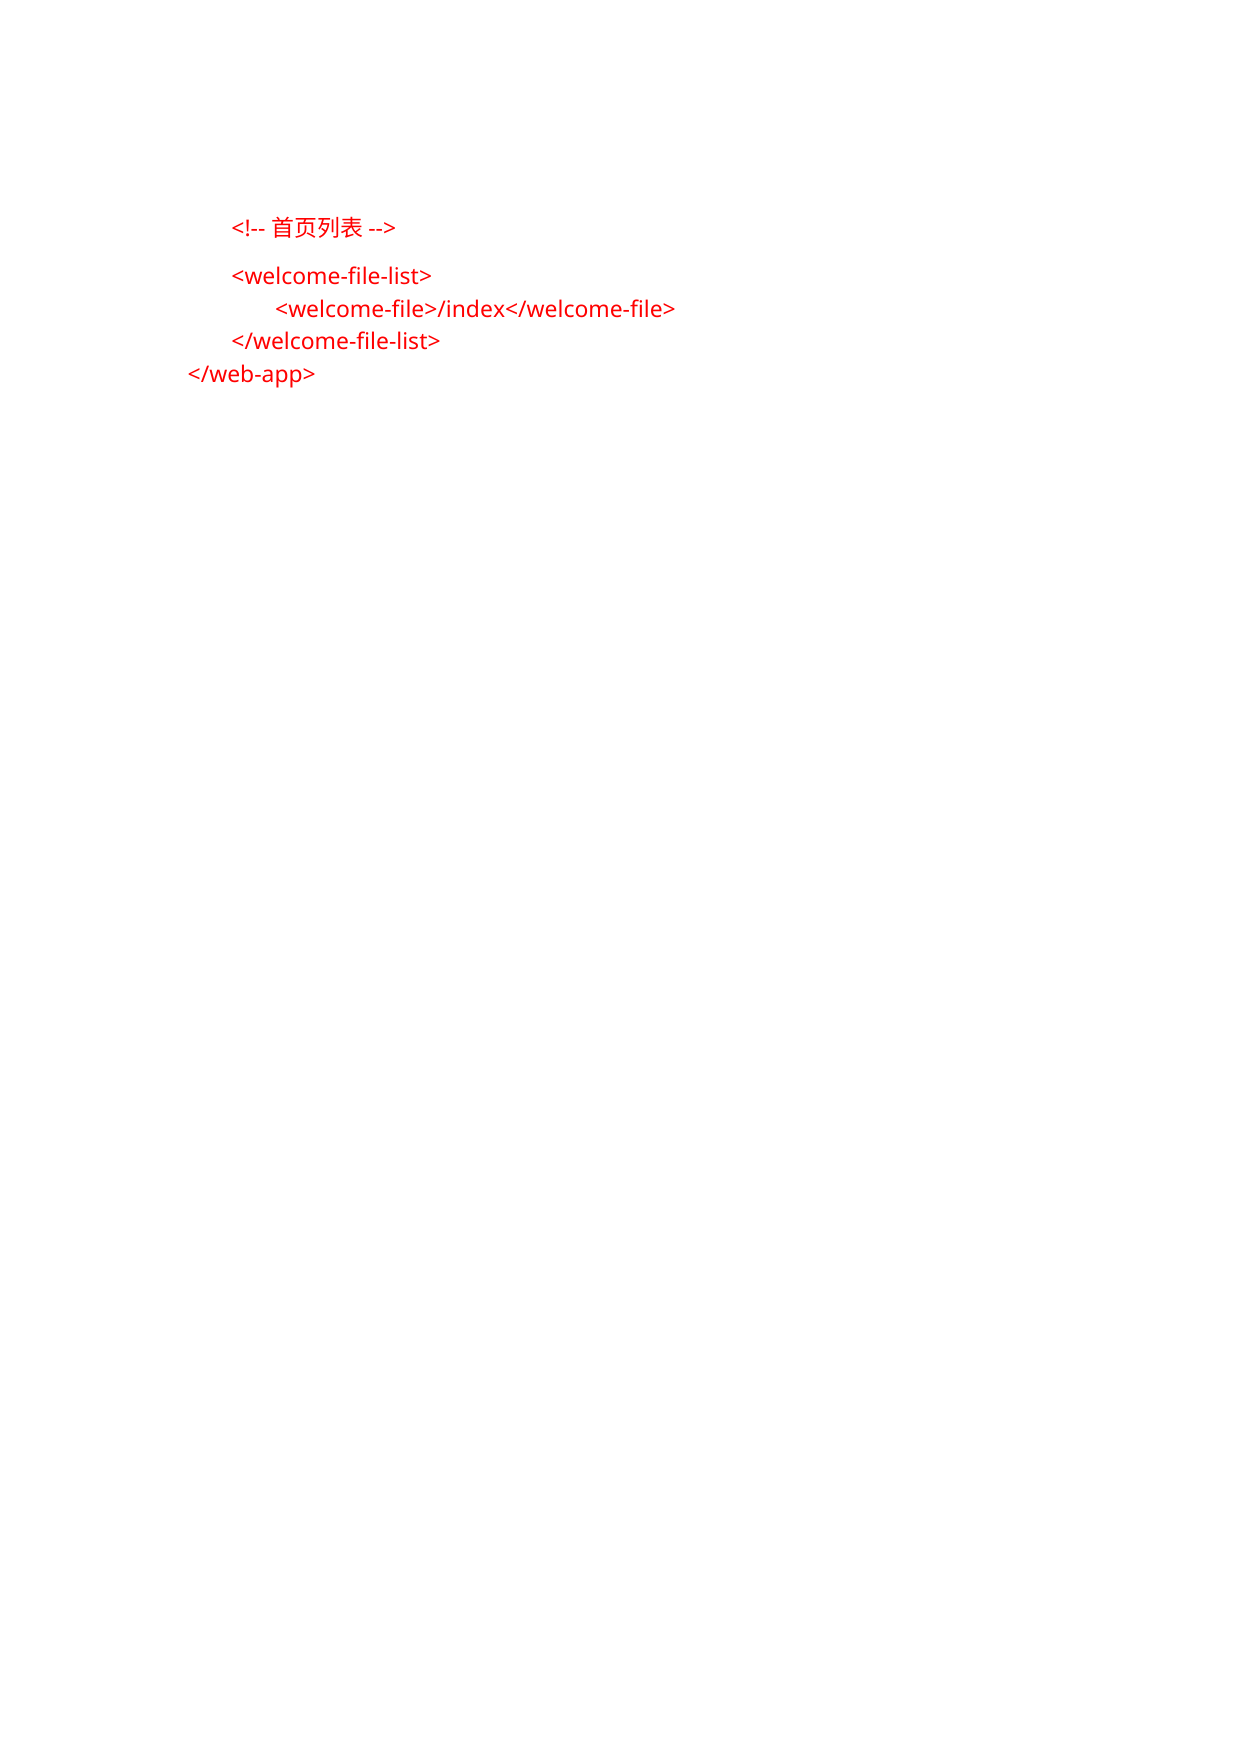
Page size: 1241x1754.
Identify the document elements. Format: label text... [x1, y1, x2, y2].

text <!-- 首页列表 --> [187, 194, 1053, 259]
text </welcome-file-list> [187, 324, 1053, 357]
text <welcome-file>/index</welcome-file> [187, 292, 1053, 324]
text </web-app> [187, 357, 1053, 389]
text <welcome-file-list> [187, 259, 1053, 292]
